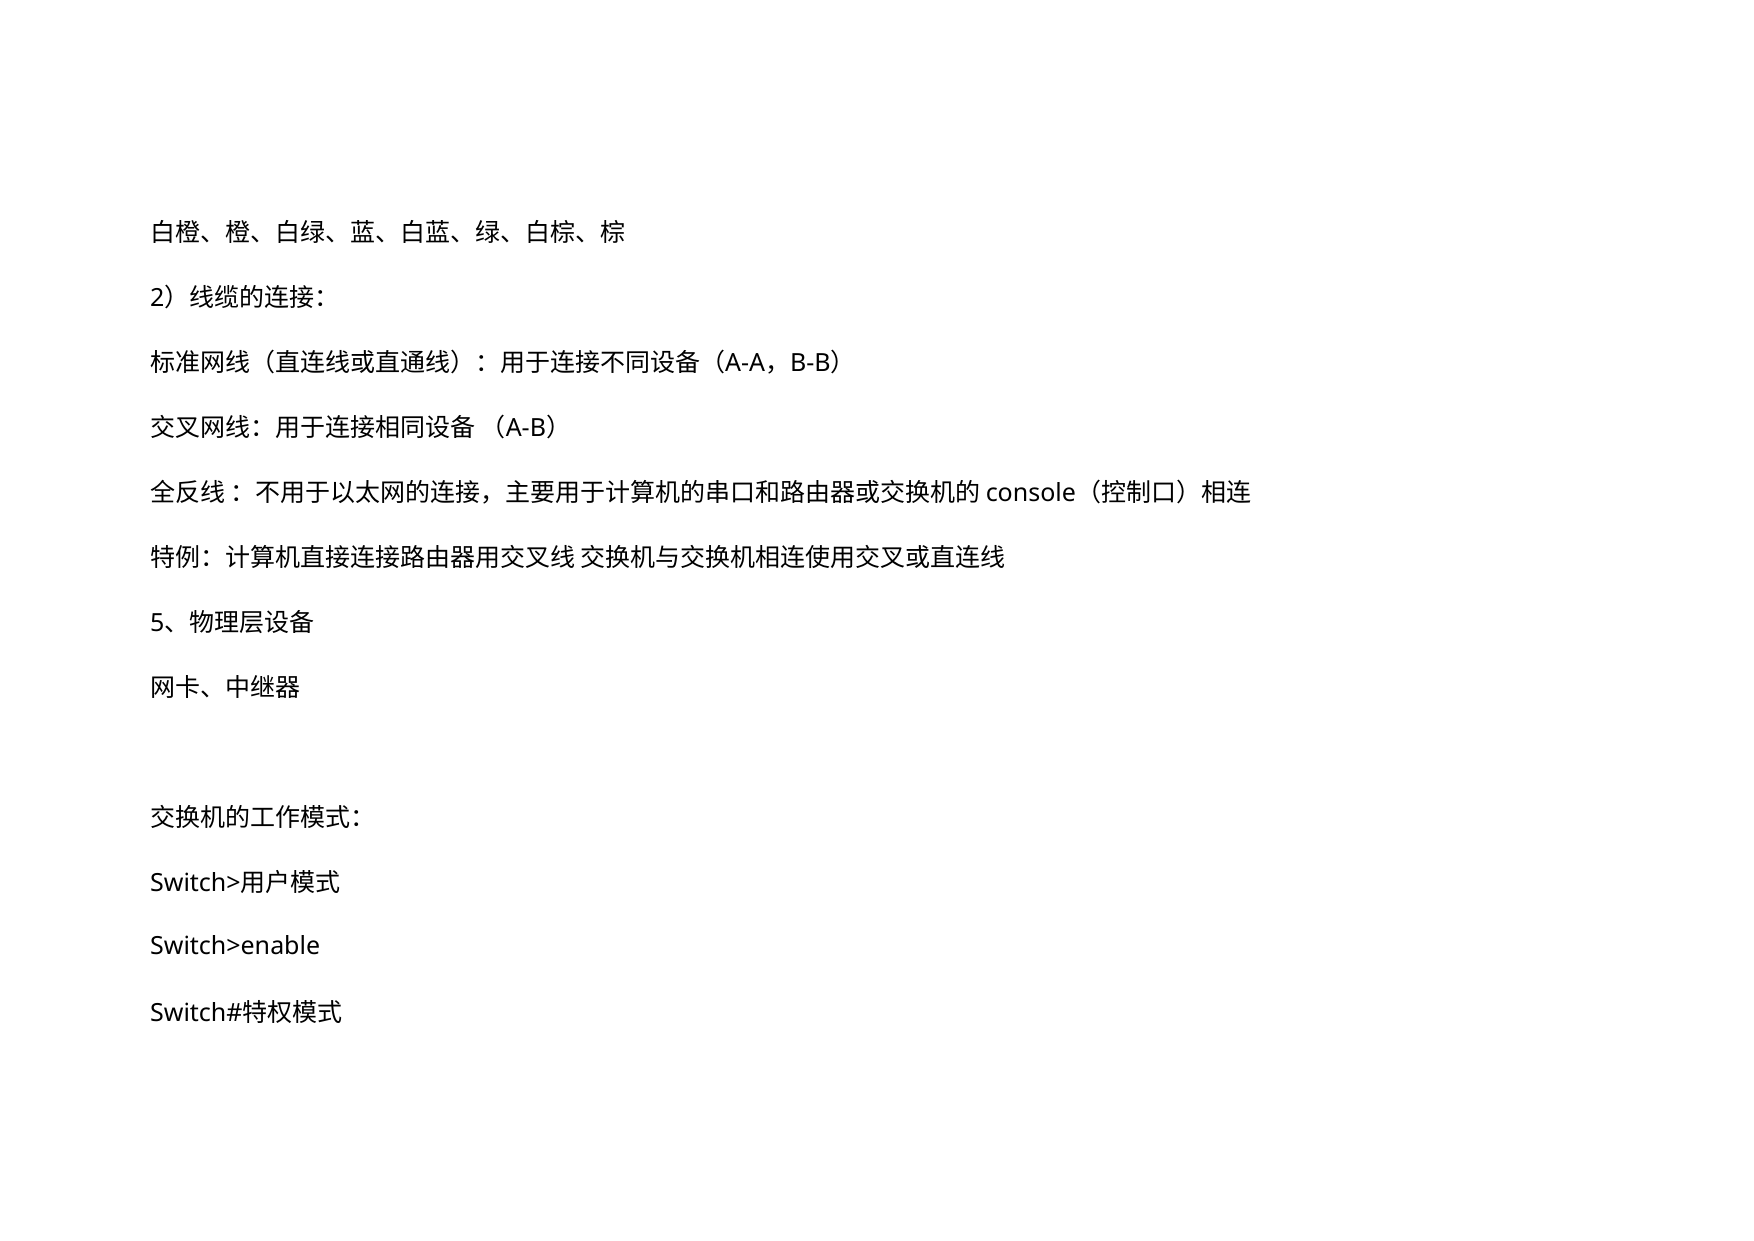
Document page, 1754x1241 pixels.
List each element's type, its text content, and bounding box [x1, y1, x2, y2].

text 标准网线（直连线或直通线）：用于连接不同设备（A-A，B-B） [150, 328, 1604, 393]
text 交叉网线：用于连接相同设备 （A-B） [150, 393, 1604, 458]
text 2）线缆的连接： [150, 263, 1604, 328]
text 白橙、橙、白绿、蓝、白蓝、绿、白棕、棕 [150, 198, 1604, 263]
text Switch>enable [150, 913, 1604, 978]
text 全反线 ：不用于以太网的连接，主要用于计算机的串口和路由器或交换机的console（控制口）相连 [150, 458, 1604, 523]
text Switch#特权模式 [150, 978, 1604, 1043]
text Switch>用户模式 [150, 848, 1604, 913]
text 交换机的工作模式： [150, 783, 1604, 848]
text 5、物理层设备 [150, 588, 1604, 653]
text 特例：计算机直接连接路由器用交叉线 交换机与交换机相连使用交叉或直连线 [150, 523, 1604, 588]
text 网卡、中继器 [150, 653, 1604, 718]
